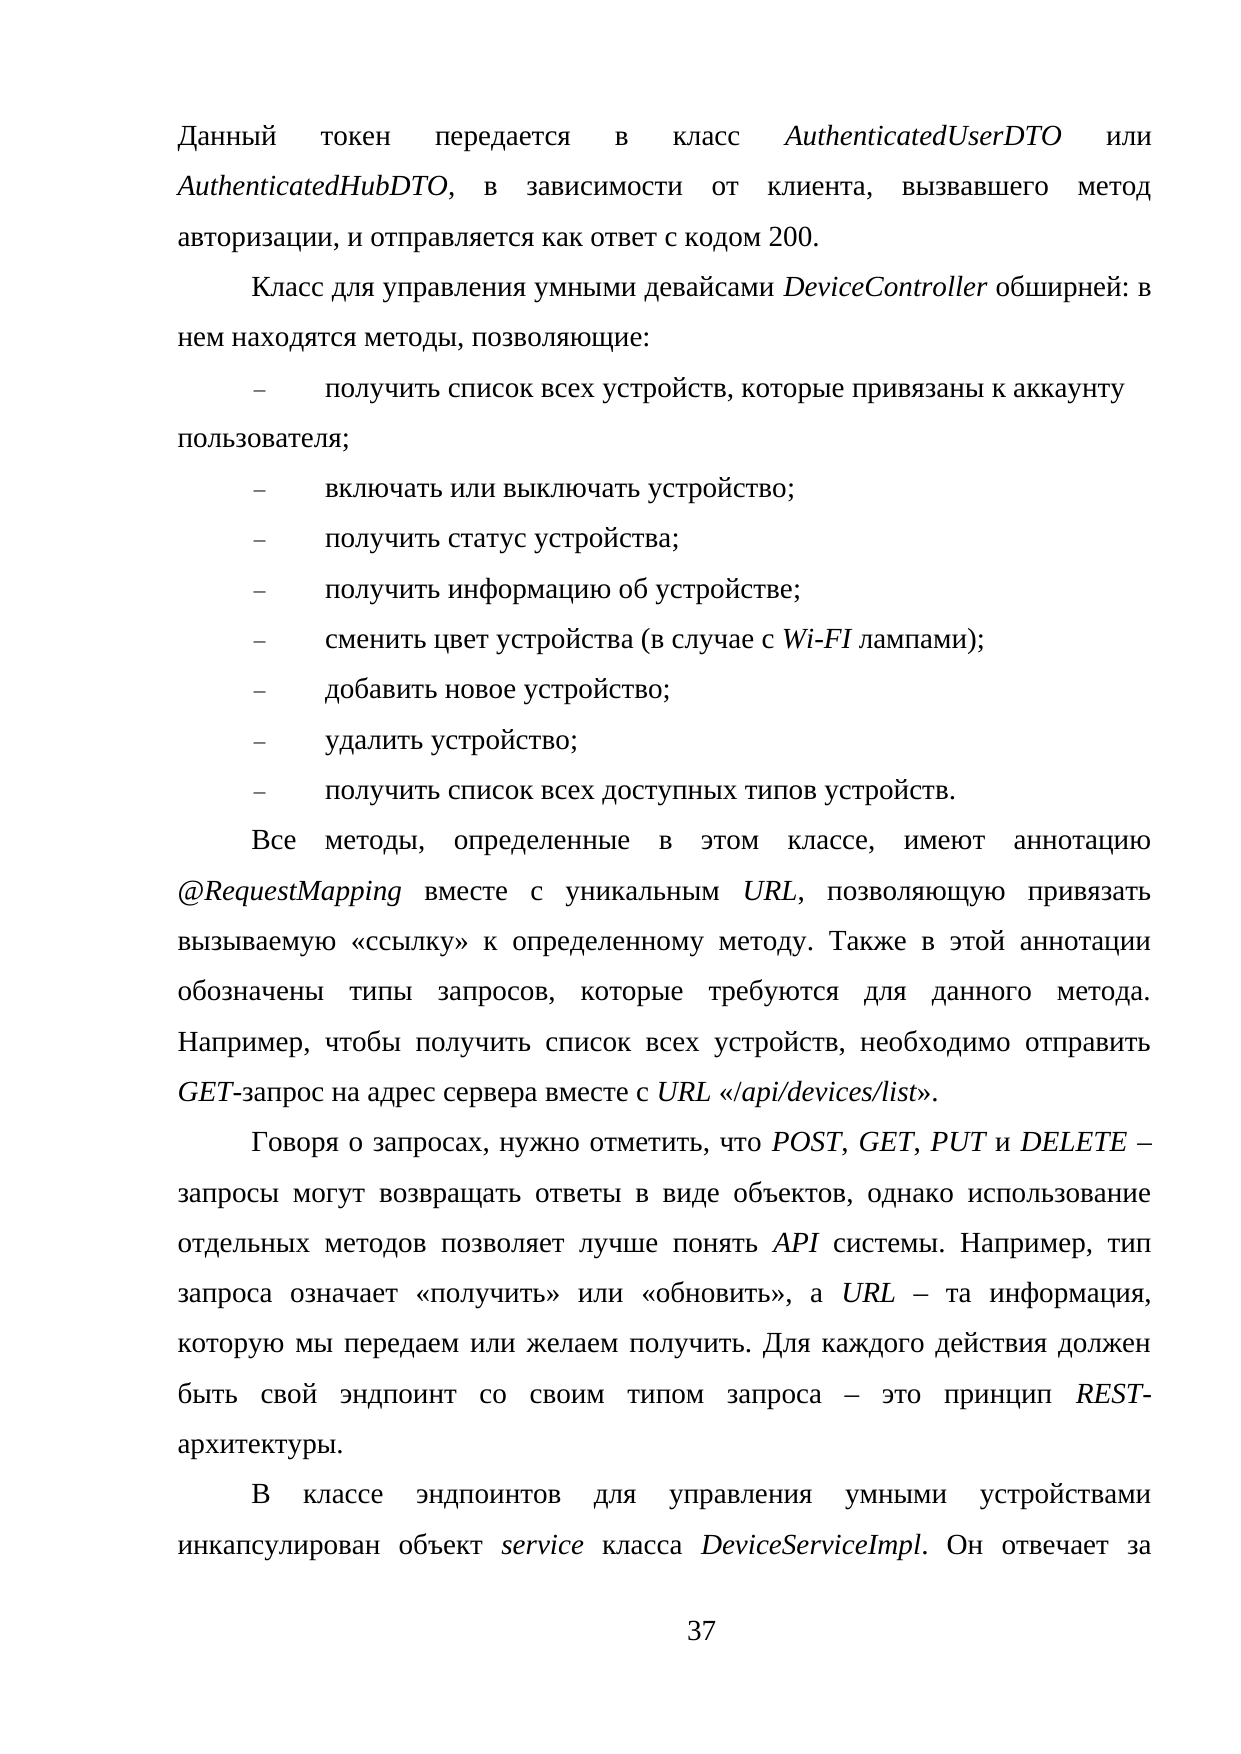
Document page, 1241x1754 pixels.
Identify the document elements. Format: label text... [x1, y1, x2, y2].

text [177, 118, 1152, 252]
list получить информацию об устройстве; [177, 571, 1152, 604]
list включать или выключать устройство; [177, 470, 1152, 504]
list добавить новое устройство; [177, 672, 1152, 705]
text Все методы, определенные в этом классе, имеют аннотацию @RequestMapping вместе с уникальным URL, позволяющую привязать вызываемую «ссылку» к определенному методу. Также в этой аннотации обозначены типы запросов, которые требуются для данного метода. Например, чтобы получить список всех устройств, необходимо отправить GET-запрос на адрес сервера вместе с URL «/api/devices/list». [177, 822, 1152, 1108]
list получить список всех устройств, которые привязаны к аккаунту пользователя; [177, 370, 1152, 453]
list сменить цвет устройства (в случае с Wi-FI лампами); [177, 621, 1152, 655]
list удалить устройство; [177, 722, 1152, 755]
list получить список всех доступных типов устройств. [177, 772, 1152, 806]
list получить статус устройства; [177, 521, 1152, 554]
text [177, 1477, 1152, 1560]
text Говоря о запросах, нужно отметить, что POST, GET, PUT и DELETE – запросы могут возвращать ответы в виде объектов, однако использование отдельных методов позволяет лучше понять API системы. Например, тип запроса означает «получить» или «обновить», а URL – та информация, которую мы передаем или желаем получить. Для каждого действия должен быть свой эндпоинт со своим типом запроса – это принцип REST-архитектуры. [177, 1124, 1152, 1460]
text Класс для управления умными девайсами DeviceController обширней: в нем находятся методы, позволяющие: [177, 269, 1152, 353]
